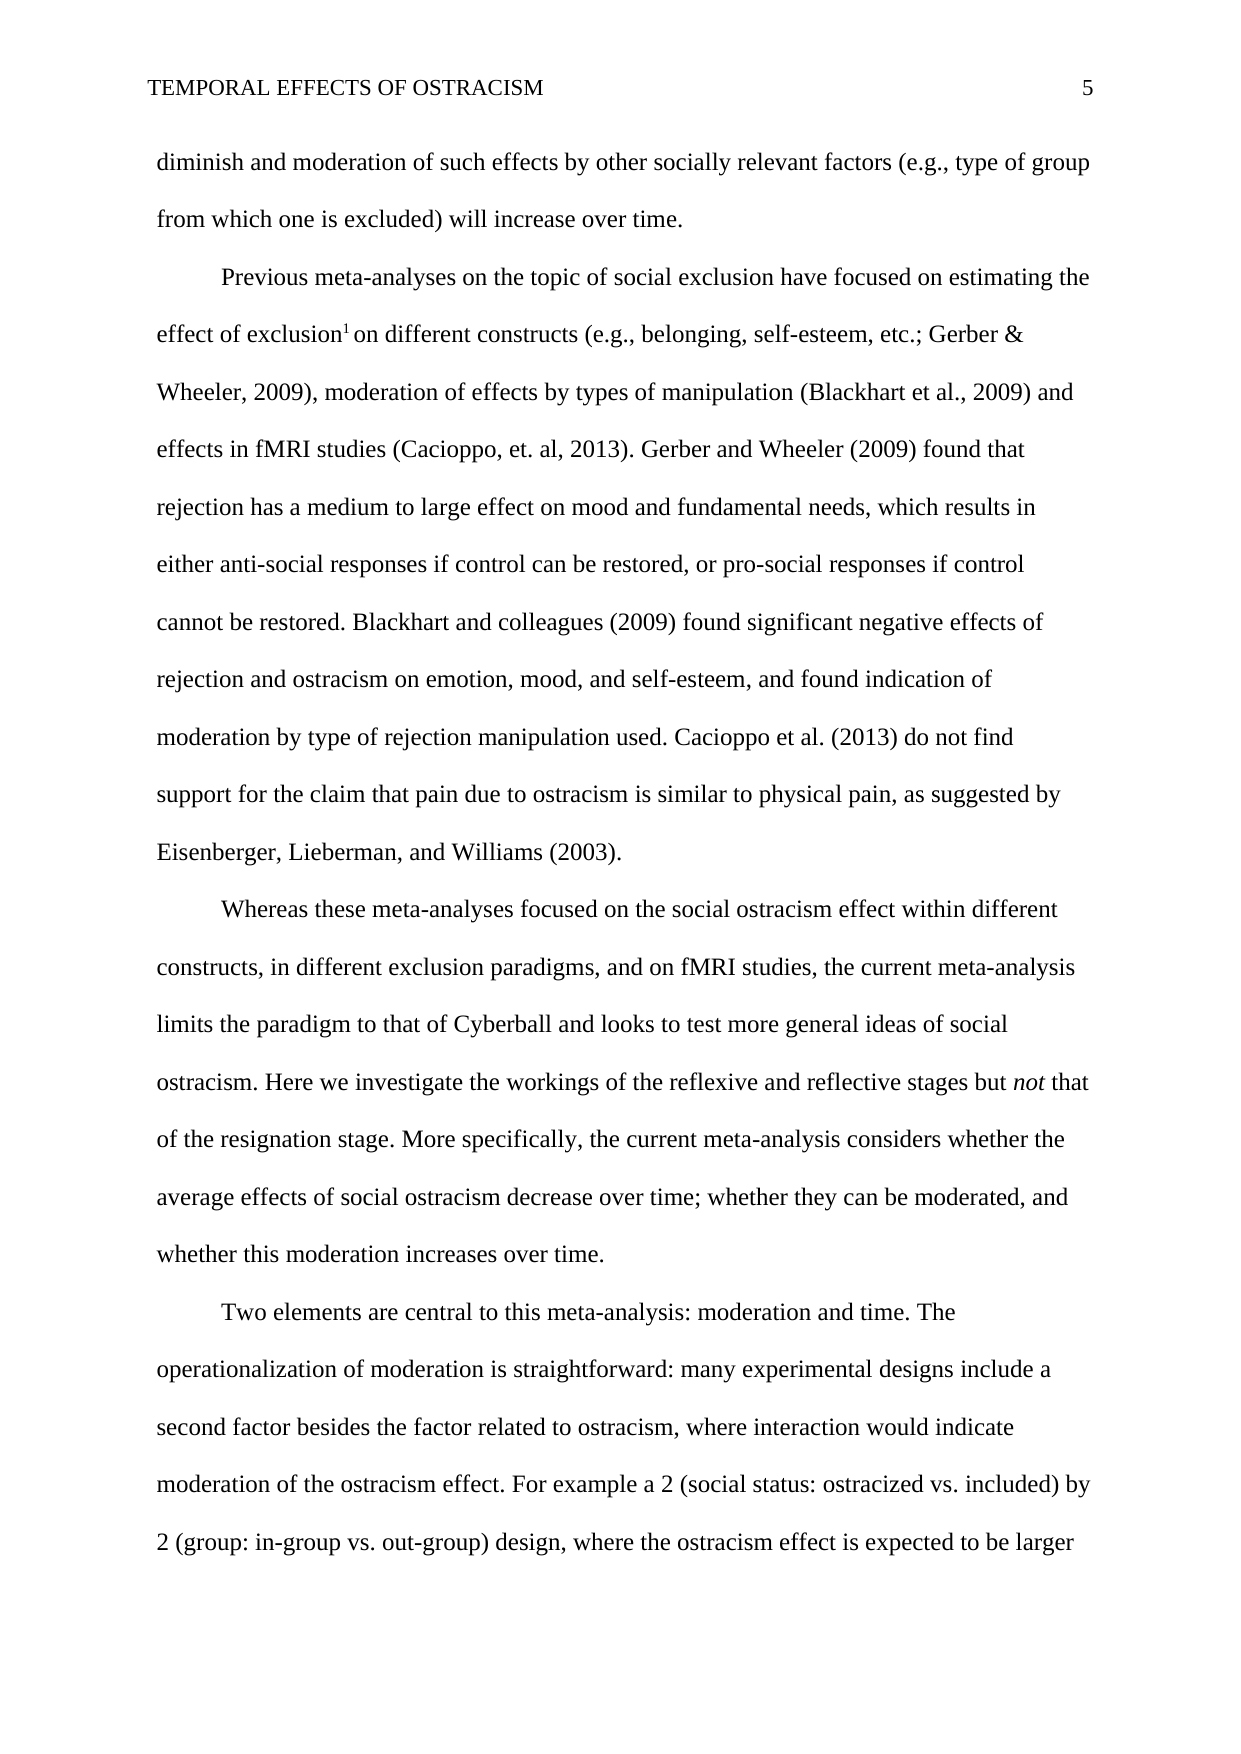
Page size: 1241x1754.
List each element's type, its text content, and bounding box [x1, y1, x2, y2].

text Whereas these meta-analyses focused on the social ostracism effect within different constructs, in different exclusion paradigms, and on fMRI studies, the current meta-analysis limits the paradigm to that of Cyberball and looks to test more general ideas of social ostracism. Here we investigate the workings of the reflexive and reflective stages but not that of the resignation stage. More specifically, the current meta-analysis considers whether the average effects of social ostracism decrease over time; whether they can be moderated, and whether this moderation increases over time. [156, 894, 1093, 1268]
text Previous meta-analyses on the topic of social exclusion have focused on estimating the effect of exclusion1 on different constructs (e.g., belonging, self-esteem, etc.; Gerber & Wheeler, 2009), moderation of effects by types of manipulation (Blackhart et al., 2009) and effects in fMRI studies (Cacioppo, et. al, 2013). Gerber and Wheeler (2009) found that rejection has a medium to large effect on mood and fundamental needs, which results in either anti-social responses if control can be restored, or pro-social responses if control cannot be restored. Blackhart and colleagues (2009) found significant negative effects of rejection and ostracism on emotion, mood, and self-esteem, and found indication of moderation by type of rejection manipulation used. Cacioppo et al. (2013) do not find support for the claim that pain due to ostracism is similar to physical pain, as suggested by Eisenberger, Lieberman, and Williams (2003). [156, 262, 1093, 866]
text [156, 1297, 1093, 1556]
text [156, 147, 1093, 233]
